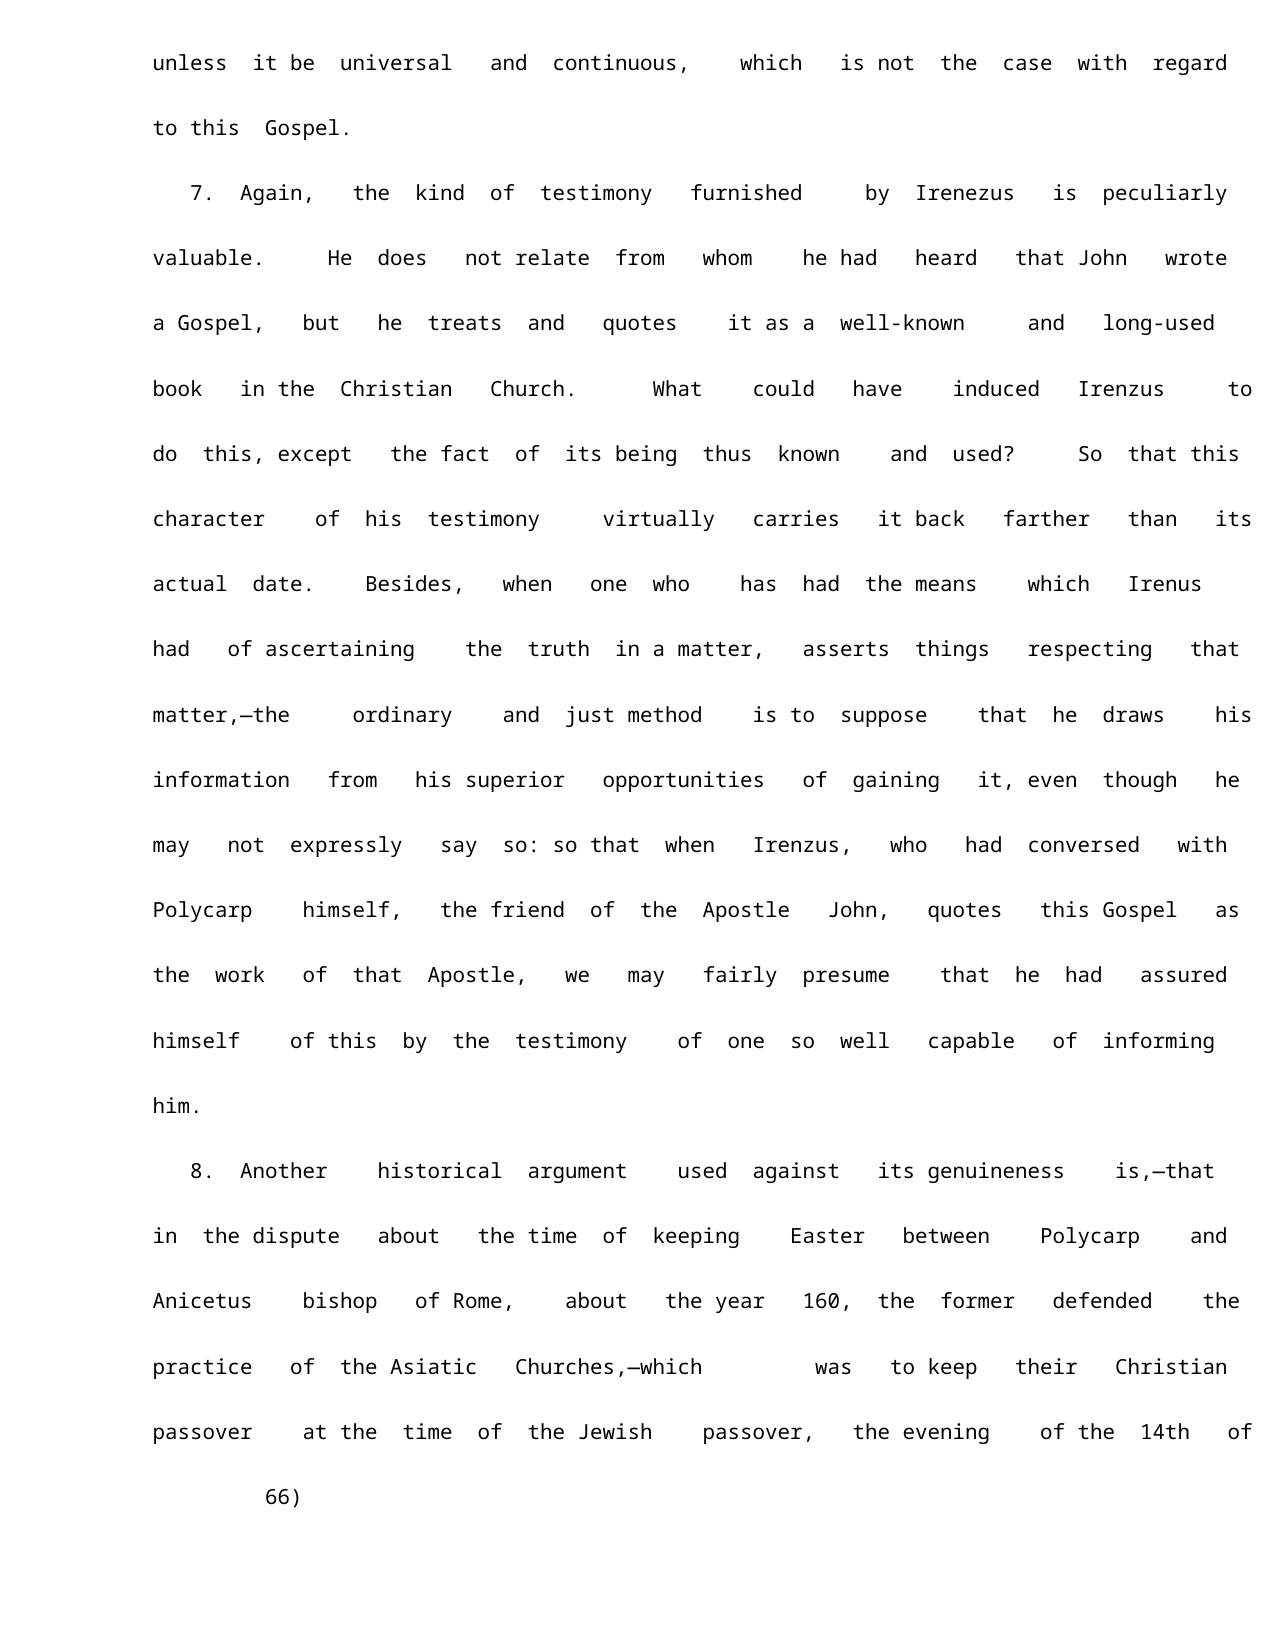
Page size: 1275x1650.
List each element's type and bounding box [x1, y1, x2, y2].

text [15, 15, 1260, 1608]
